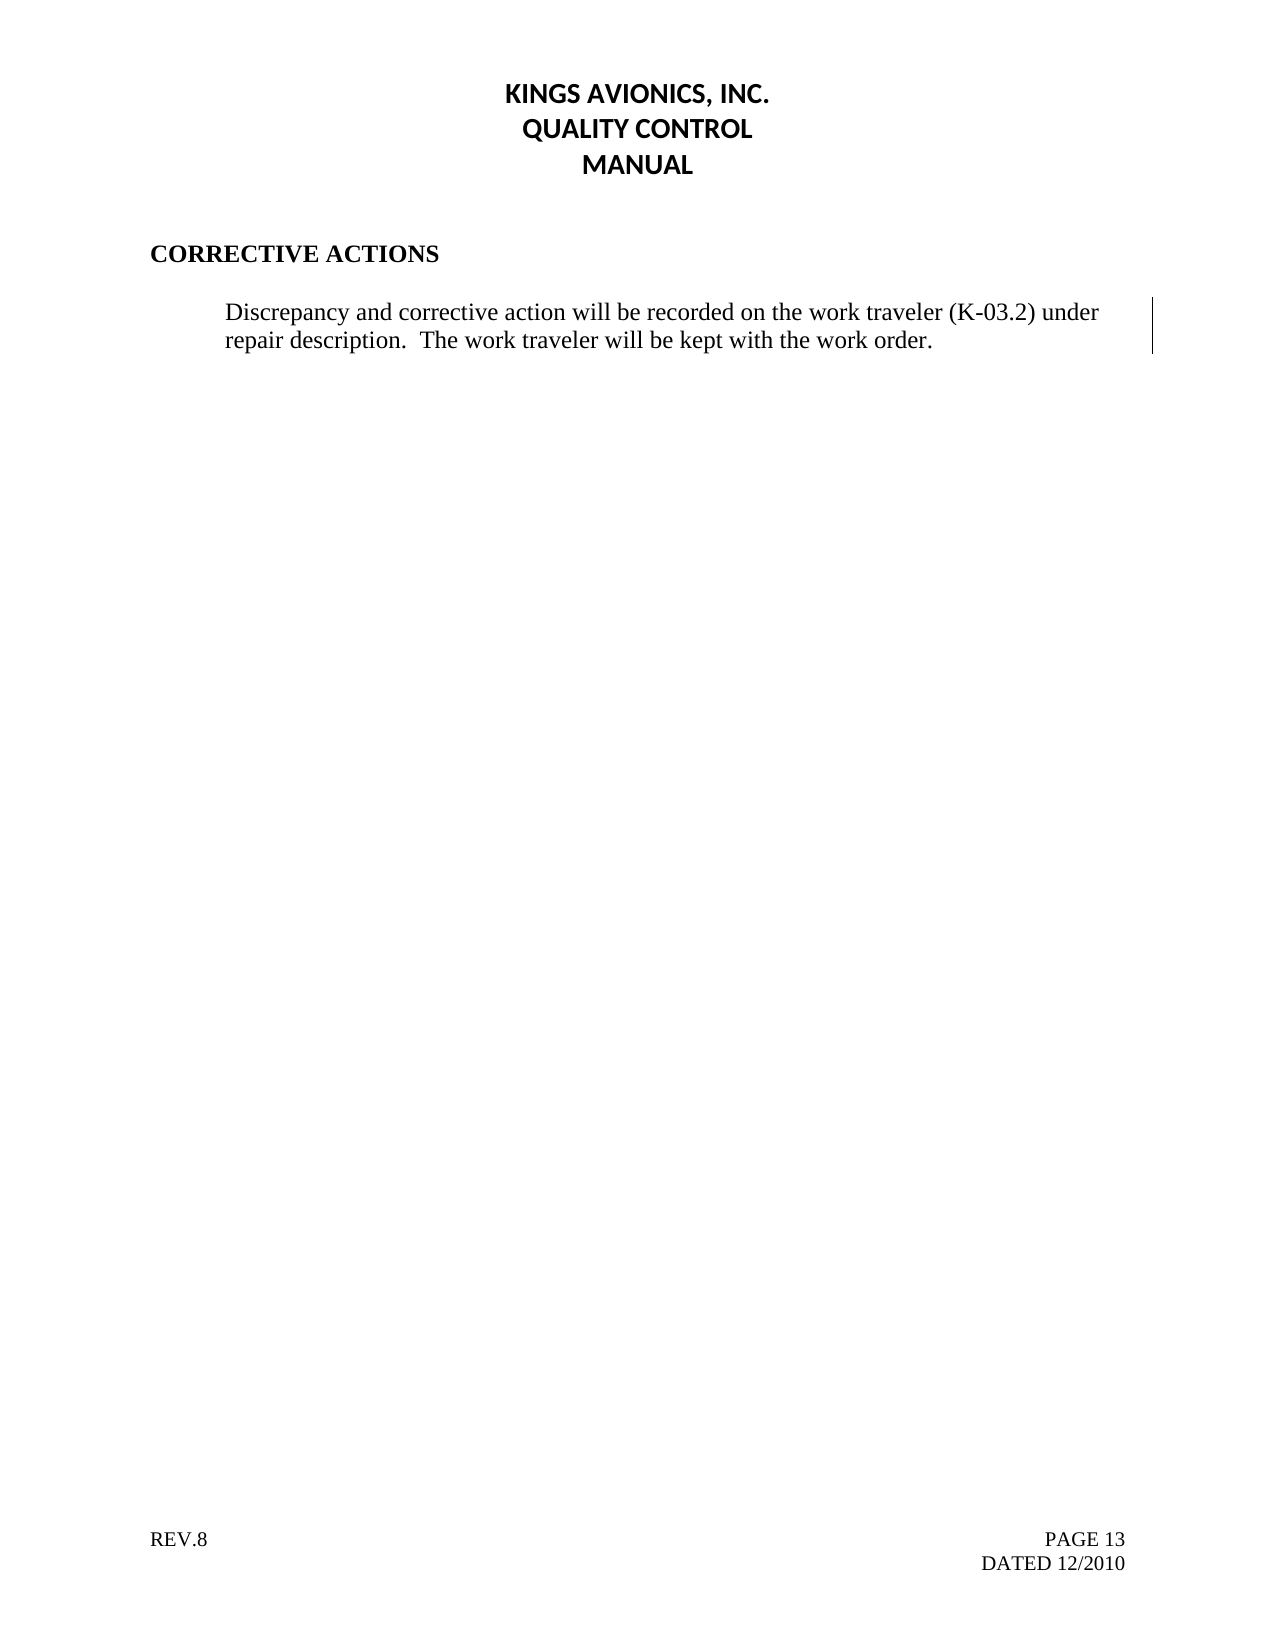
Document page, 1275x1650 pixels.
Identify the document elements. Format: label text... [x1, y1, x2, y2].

text Discrepancy and corrective action will be recorded on the work traveler (K-03.2) under repair description. The work traveler will be kept with the work order. [225, 297, 1152, 354]
text CORRECTIVE ACTIONS [150, 239, 1125, 268]
